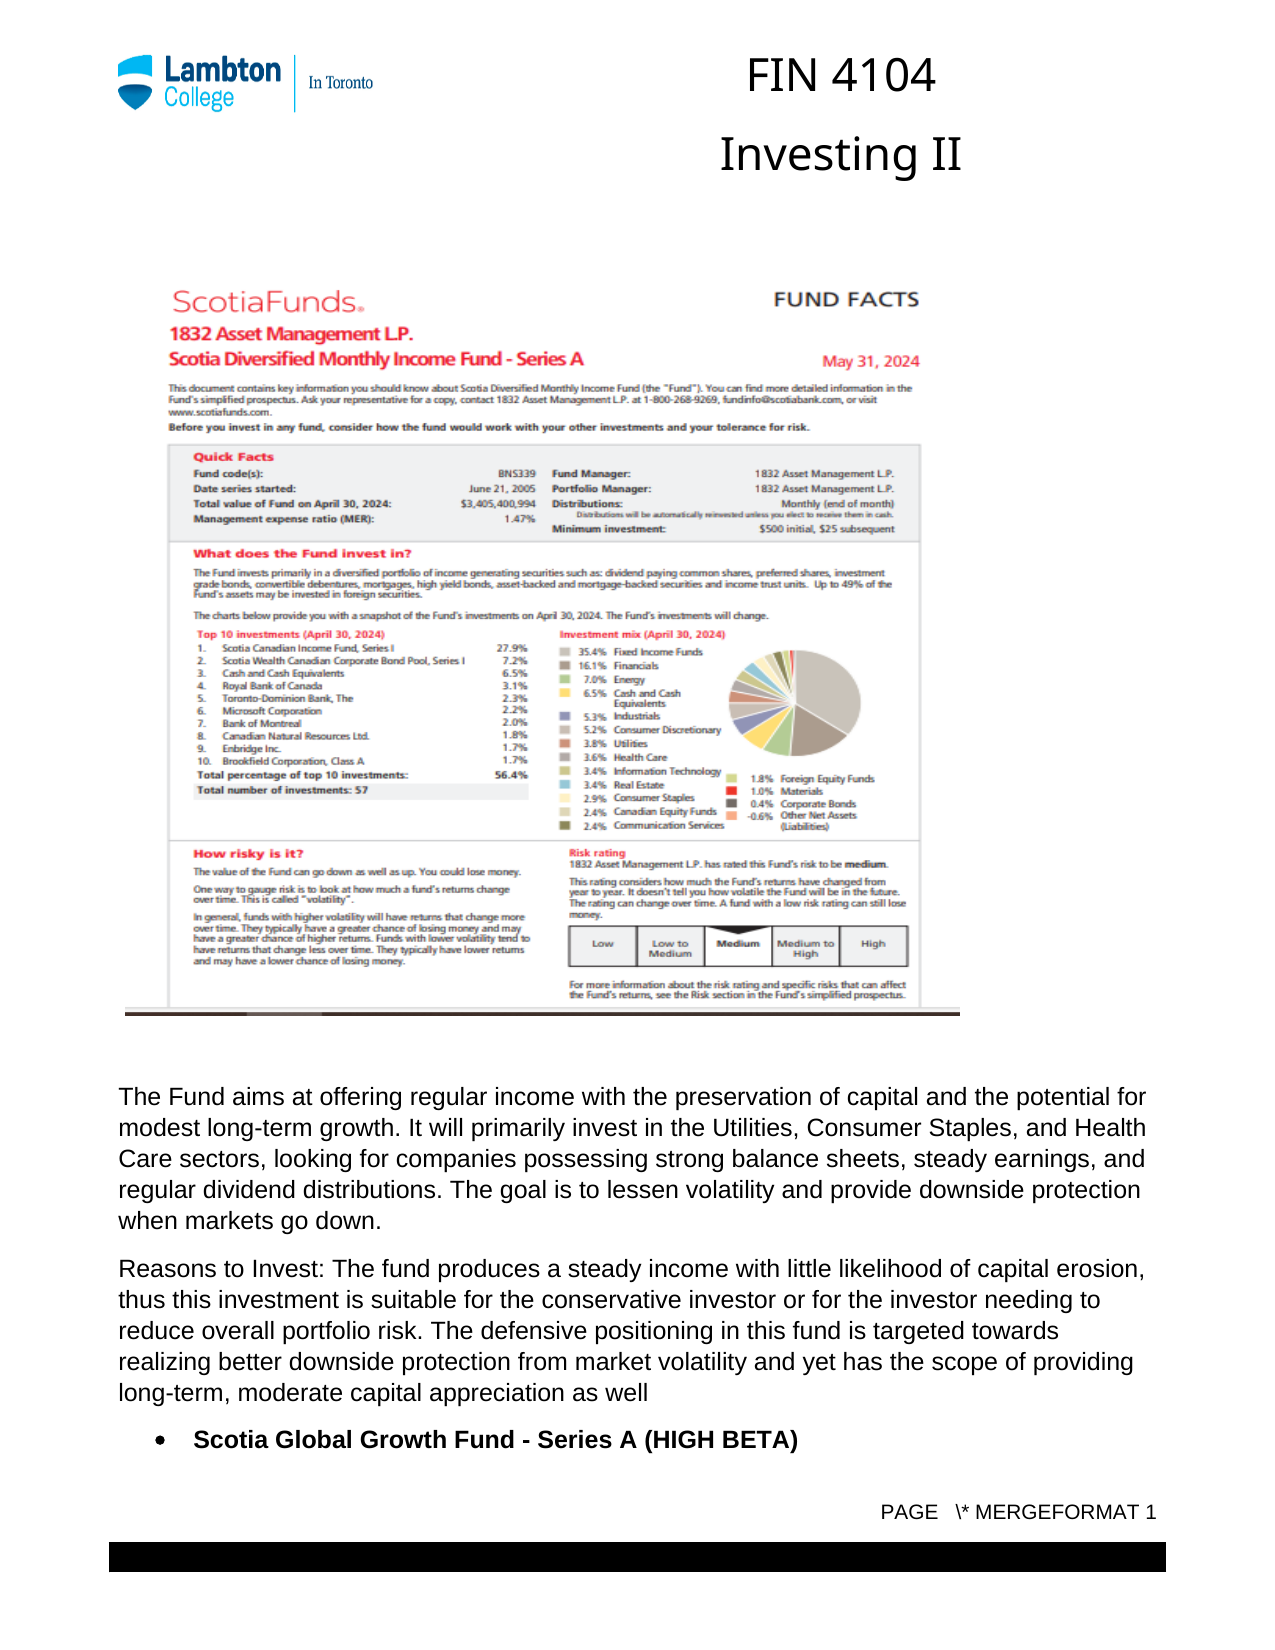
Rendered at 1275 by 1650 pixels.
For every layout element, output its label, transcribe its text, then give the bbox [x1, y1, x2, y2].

text Reasons to Invest: The fund produces a steady income with little likelihood of capital erosion, thus this investment is suitable for the conservative investor or for the investor needing to reduce overall portfolio risk. The defensive positioning in this fund is targeted towards realizing better downside protection from market volatility and yet has the scope of providing long-term, moderate capital appreciation as well [118, 1254, 1157, 1407]
text The Fund aims at offering regular income with the preservation of capital and the potential for modest long-term growth. It will primarily invest in the Utilities, Consumer Staples, and Health Care sectors, looking for companies possessing strong balance sheets, steady earnings, and regular dividend distributions. The goal is to lessen volatility and provide downside protection when markets go down. [118, 1082, 1157, 1235]
list Scotia Global Growth Fund - Series A (HIGH BETA) [156, 1426, 1157, 1454]
picture [96, 29, 437, 137]
picture [125, 250, 960, 1016]
